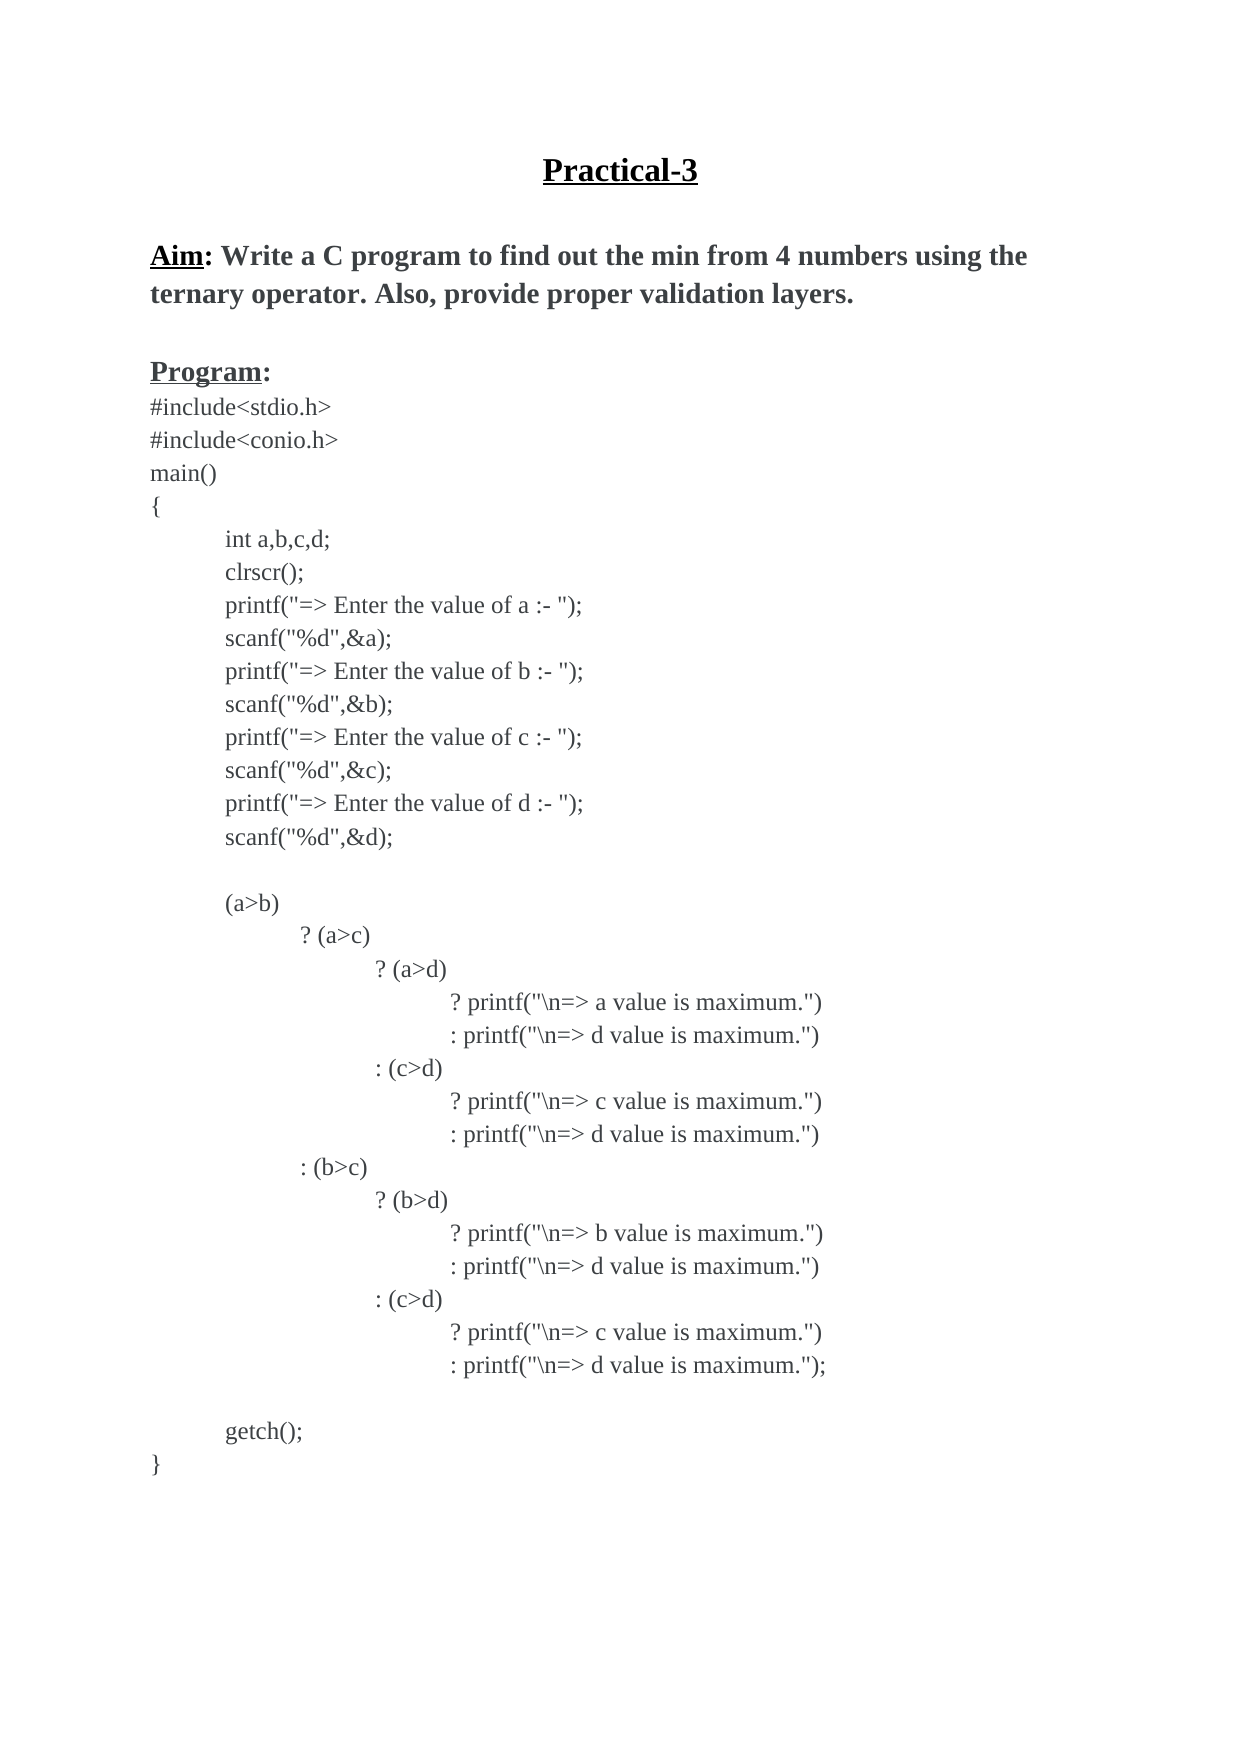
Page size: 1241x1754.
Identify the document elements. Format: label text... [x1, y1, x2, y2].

text Program: [150, 354, 1090, 387]
text scanf("%d",&a); [150, 623, 1090, 652]
text { [150, 491, 1090, 520]
text ? printf("\n=> b value is maximum.") [150, 1218, 1090, 1247]
text : printf("\n=> d value is maximum.") [150, 1119, 1090, 1147]
text (a>b) [150, 888, 1090, 916]
text #include<stdio.h> [150, 392, 1090, 421]
text Practical-3 [150, 150, 1090, 188]
text ? (a>c) [150, 921, 1090, 949]
text : printf("\n=> d value is maximum."); [150, 1350, 1090, 1379]
text ? (a>d) [150, 954, 1090, 982]
text printf("=> Enter the value of b :- "); [150, 656, 1090, 685]
text scanf("%d",&c); [150, 756, 1090, 784]
text ? (b>d) [150, 1185, 1090, 1213]
text printf("=> Enter the value of d :- "); [150, 788, 1090, 817]
text : (c>d) [150, 1053, 1090, 1081]
text : printf("\n=> d value is maximum.") [150, 1251, 1090, 1279]
text printf("=> Enter the value of a :- "); [150, 590, 1090, 619]
text : (b>c) [150, 1152, 1090, 1181]
text ? printf("\n=> a value is maximum.") [150, 987, 1090, 1015]
text scanf("%d",&b); [150, 689, 1090, 718]
text : printf("\n=> d value is maximum.") [150, 1020, 1090, 1048]
text getch(); [150, 1416, 1090, 1445]
text scanf("%d",&d); [150, 822, 1090, 850]
text : (c>d) [150, 1284, 1090, 1313]
text } [150, 1449, 1090, 1478]
text int a,b,c,d; [150, 524, 1090, 553]
text ? printf("\n=> c value is maximum.") [150, 1086, 1090, 1114]
text Aim: Write a C program to find out the min from 4 numbers using the ternary operator. Also, provide proper validation layers. [150, 238, 1090, 310]
text ? printf("\n=> c value is maximum.") [150, 1317, 1090, 1346]
text main() [150, 458, 1090, 487]
text clrscr(); [150, 557, 1090, 586]
text #include<conio.h> [150, 425, 1090, 454]
text printf("=> Enter the value of c :- "); [150, 722, 1090, 751]
